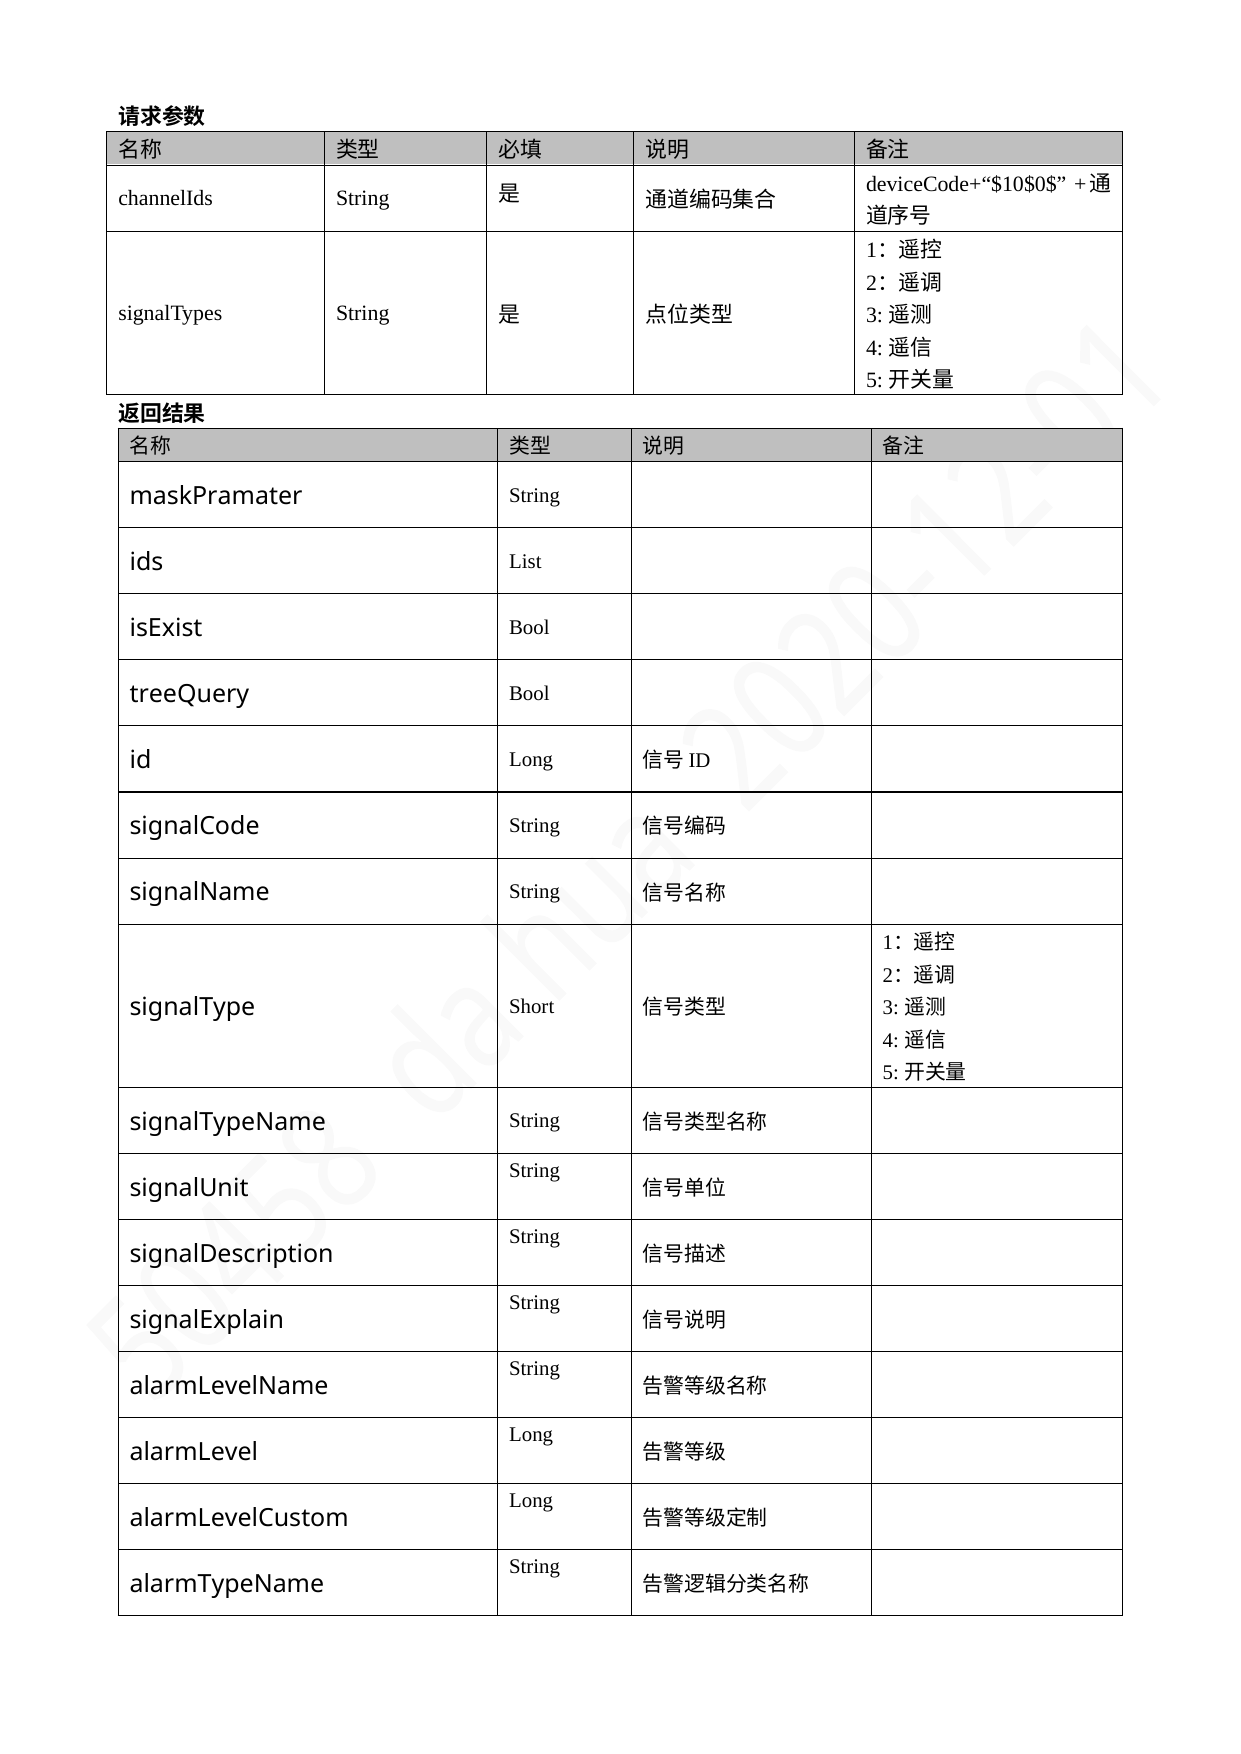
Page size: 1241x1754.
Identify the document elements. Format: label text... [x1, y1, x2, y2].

table_cell channelIds [107, 166, 324, 231]
table_cell [872, 1220, 1122, 1285]
table_cell ids [119, 528, 497, 593]
table_cell [632, 594, 871, 659]
table_cell 点位类型 [634, 232, 854, 394]
table_cell maskPramater [119, 462, 497, 527]
table_cell [872, 1154, 1122, 1219]
table_cell 是 [487, 232, 633, 394]
table_header 备注 [872, 429, 1122, 461]
table_cell 是 [487, 166, 633, 231]
table_cell 信号描述 [632, 1220, 871, 1285]
table_cell [872, 1286, 1122, 1351]
table_header 必填 [487, 132, 633, 164]
table_cell [872, 528, 1122, 593]
table_cell [872, 726, 1122, 791]
table_cell String [498, 1352, 631, 1417]
table_cell Long [498, 726, 631, 791]
table_cell String [325, 166, 486, 231]
text 请求参数 [118, 98, 1122, 131]
table_cell signalCode [119, 793, 497, 857]
table_cell alarmLevel [119, 1418, 497, 1483]
table_cell [632, 462, 871, 527]
table_cell Bool [498, 594, 631, 659]
table_cell String [498, 1154, 631, 1219]
table_cell treeQuery [119, 660, 497, 725]
table_cell [872, 1088, 1122, 1153]
table_cell Short [498, 925, 631, 1087]
table_cell signalTypeName [119, 1088, 497, 1153]
table_cell 1：遥控 2：遥调 3: 遥测 4: 遥信 5: 开关量 [855, 232, 1122, 394]
table_header 类型 [325, 132, 486, 164]
table_header 名称 [107, 132, 324, 164]
table_cell String [498, 462, 631, 527]
table_header 名称 [119, 429, 497, 461]
table_cell [872, 462, 1122, 527]
table_cell isExist [119, 594, 497, 659]
table_cell 信号类型 [632, 925, 871, 1087]
table_cell List [498, 528, 631, 593]
table_cell alarmLevelName [119, 1352, 497, 1417]
table_cell [872, 1550, 1122, 1615]
table_cell Long [498, 1418, 631, 1483]
table_cell 告警等级 [632, 1418, 871, 1483]
table_cell [872, 793, 1122, 857]
table_cell [872, 1484, 1122, 1549]
table_cell 告警等级名称 [632, 1352, 871, 1417]
table_cell 信号编码 [632, 793, 871, 857]
table_cell [632, 660, 871, 725]
table_cell 信号名称 [632, 859, 871, 923]
table_cell 信号ID [632, 726, 871, 791]
table_cell alarmTypeName [119, 1550, 497, 1615]
table_cell deviceCode+“$10$0$” +通道序号 [855, 166, 1122, 231]
table_cell String [498, 793, 631, 857]
table_cell alarmLevelCustom [119, 1484, 497, 1549]
table_header 备注 [855, 132, 1122, 164]
table_cell [872, 1352, 1122, 1417]
table_cell String [498, 1220, 631, 1285]
table_cell 通道编码集合 [634, 166, 854, 231]
table_cell String [498, 1286, 631, 1351]
table_cell signalType [119, 925, 497, 1087]
table_cell signalName [119, 859, 497, 923]
table_cell 信号单位 [632, 1154, 871, 1219]
table_cell [872, 1418, 1122, 1483]
table_cell 1：遥控 2：遥调 3: 遥测 4: 遥信 5: 开关量 [872, 925, 1122, 1087]
table_cell [632, 528, 871, 593]
table_cell signalDescription [119, 1220, 497, 1285]
table_cell [872, 859, 1122, 923]
table_cell Bool [498, 660, 631, 725]
table_cell String [498, 1088, 631, 1153]
table_cell String [498, 859, 631, 923]
table_cell Long [498, 1484, 631, 1549]
table_cell String [498, 1550, 631, 1615]
table_cell 告警等级定制 [632, 1484, 871, 1549]
table_cell signalExplain [119, 1286, 497, 1351]
table_cell id [119, 726, 497, 791]
table_cell signalTypes [107, 232, 324, 394]
text 返回结果 [118, 395, 1122, 428]
table_cell [872, 660, 1122, 725]
table_header 类型 [498, 429, 631, 461]
table_cell signalUnit [119, 1154, 497, 1219]
table_header 说明 [634, 132, 854, 164]
table_cell 信号说明 [632, 1286, 871, 1351]
table_header 说明 [632, 429, 871, 461]
table_cell 信号类型名称 [632, 1088, 871, 1153]
table_cell String [325, 232, 486, 394]
table_cell [872, 594, 1122, 659]
table_cell 告警逻辑分类名称 [632, 1550, 871, 1615]
